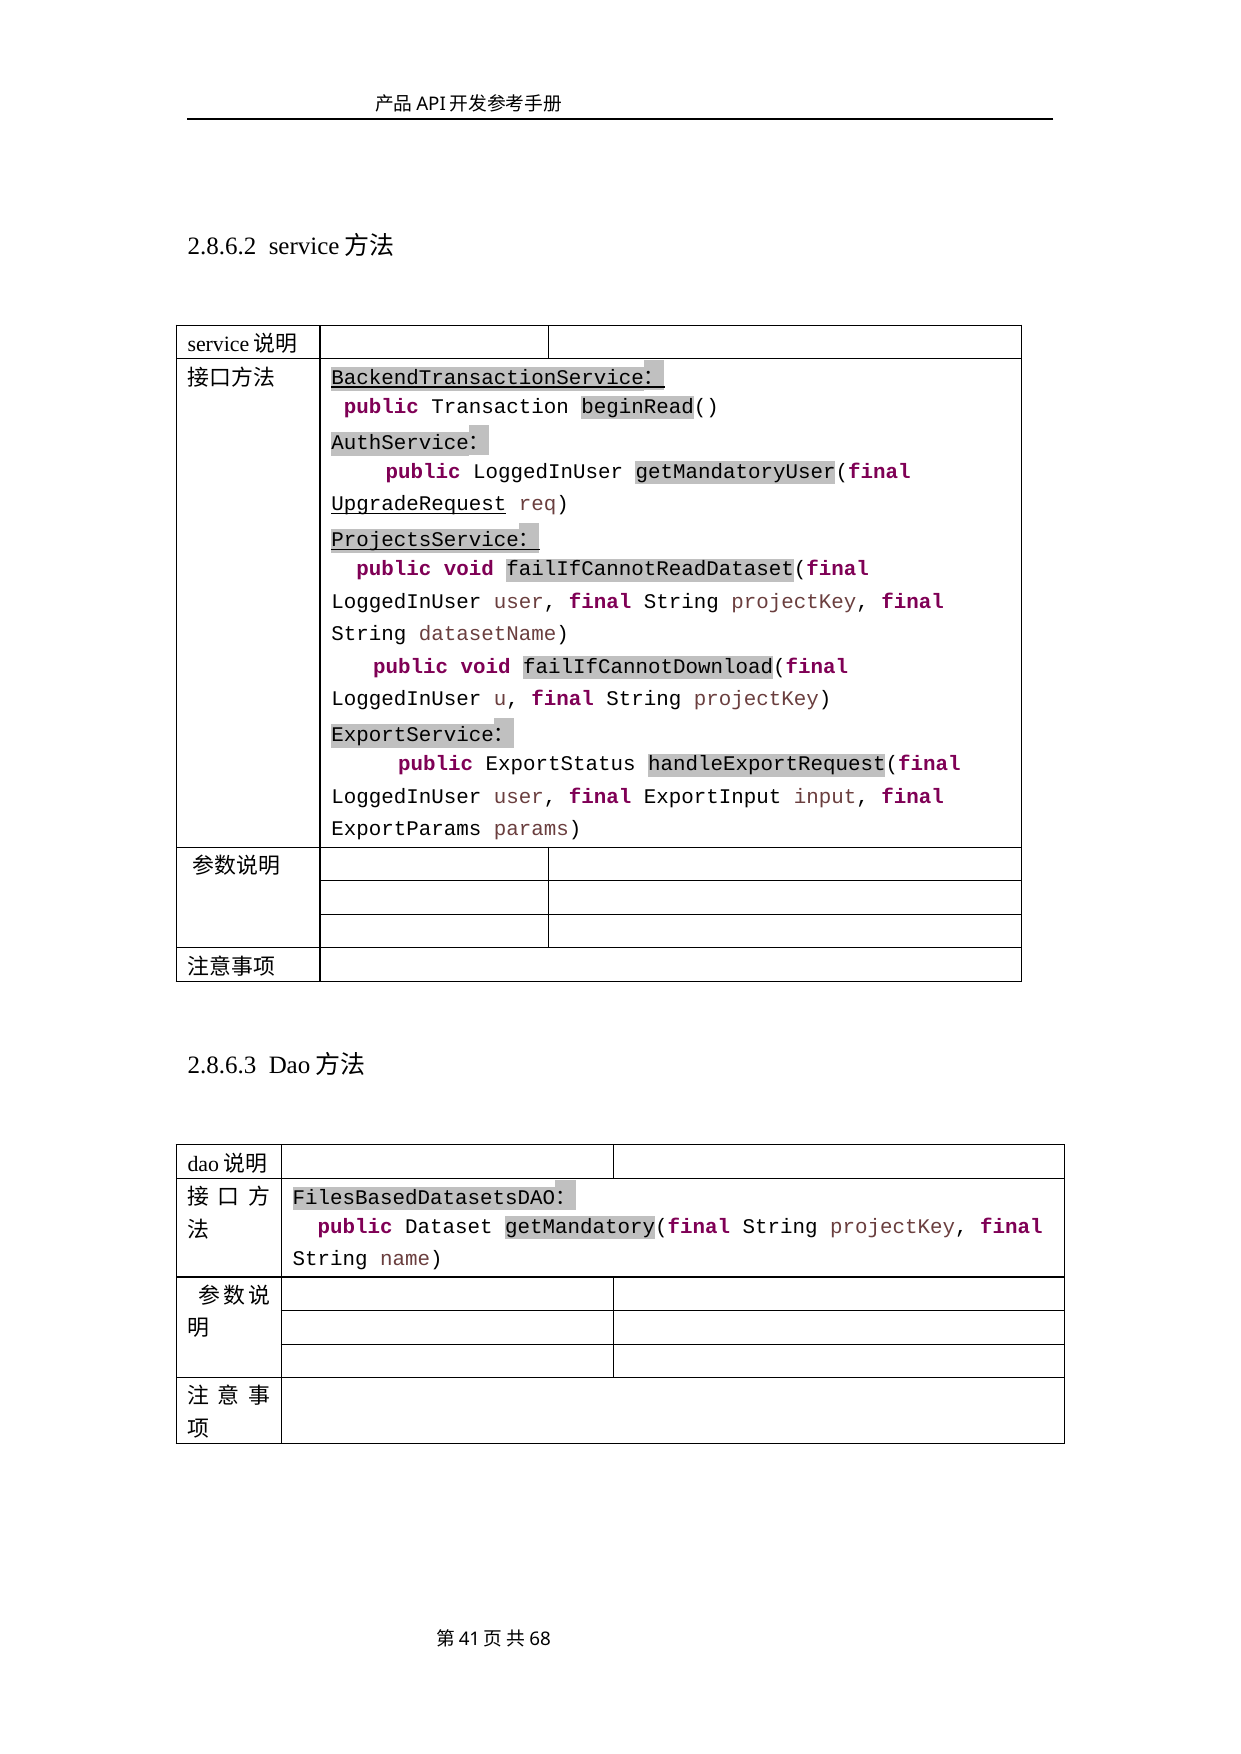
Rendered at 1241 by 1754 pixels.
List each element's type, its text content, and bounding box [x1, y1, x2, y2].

table_header dao说明 [177, 1145, 281, 1178]
table_cell [321, 881, 548, 914]
table_cell BackendTransactionService： public Transaction beginRead() AuthService： public LoggedInUser getMandatoryUser(final UpgradeRequest req) ProjectsService： public void failIfCannotReadDataset(final LoggedInUser user, final String projectKey, final String datasetName) public void failIfCannotDownload(final LoggedInUser u, final String projectKey) ExportService： public ExportStatus handleExportRequest(final LoggedInUser user, final ExportInput input, final ExportParams params) [321, 359, 1021, 847]
table_header [282, 1145, 613, 1178]
table_cell [282, 1378, 1064, 1443]
table_cell 注意事项 [177, 1378, 281, 1443]
table_cell [549, 848, 1021, 880]
table_cell [321, 915, 548, 947]
subtitle 2.8.6.2 service方法 [187, 211, 1053, 276]
table_cell 参数说明 [177, 848, 319, 947]
table_cell [614, 1278, 1064, 1310]
table_cell 参数说明 [177, 1278, 281, 1377]
table_cell 接口方法 [177, 1179, 281, 1276]
table_cell [321, 848, 548, 880]
table_header [614, 1145, 1064, 1178]
table_cell [282, 1311, 613, 1343]
table_cell [321, 948, 1021, 981]
table_cell [614, 1311, 1064, 1343]
table_cell 注意事项 [177, 948, 319, 981]
table_cell [282, 1345, 613, 1377]
table_cell 接口方法 [177, 359, 319, 847]
table_cell [549, 881, 1021, 914]
table_header service说明 [177, 326, 319, 358]
table_cell [282, 1278, 613, 1310]
table_cell FilesBasedDatasetsDAO： public Dataset getMandatory(final String projectKey, final String name) [282, 1179, 1064, 1276]
subtitle 2.8.6.3 Dao方法 [187, 1031, 1053, 1096]
table_header [321, 326, 548, 358]
table_cell [549, 915, 1021, 947]
table_cell [614, 1345, 1064, 1377]
table_header [549, 326, 1021, 358]
